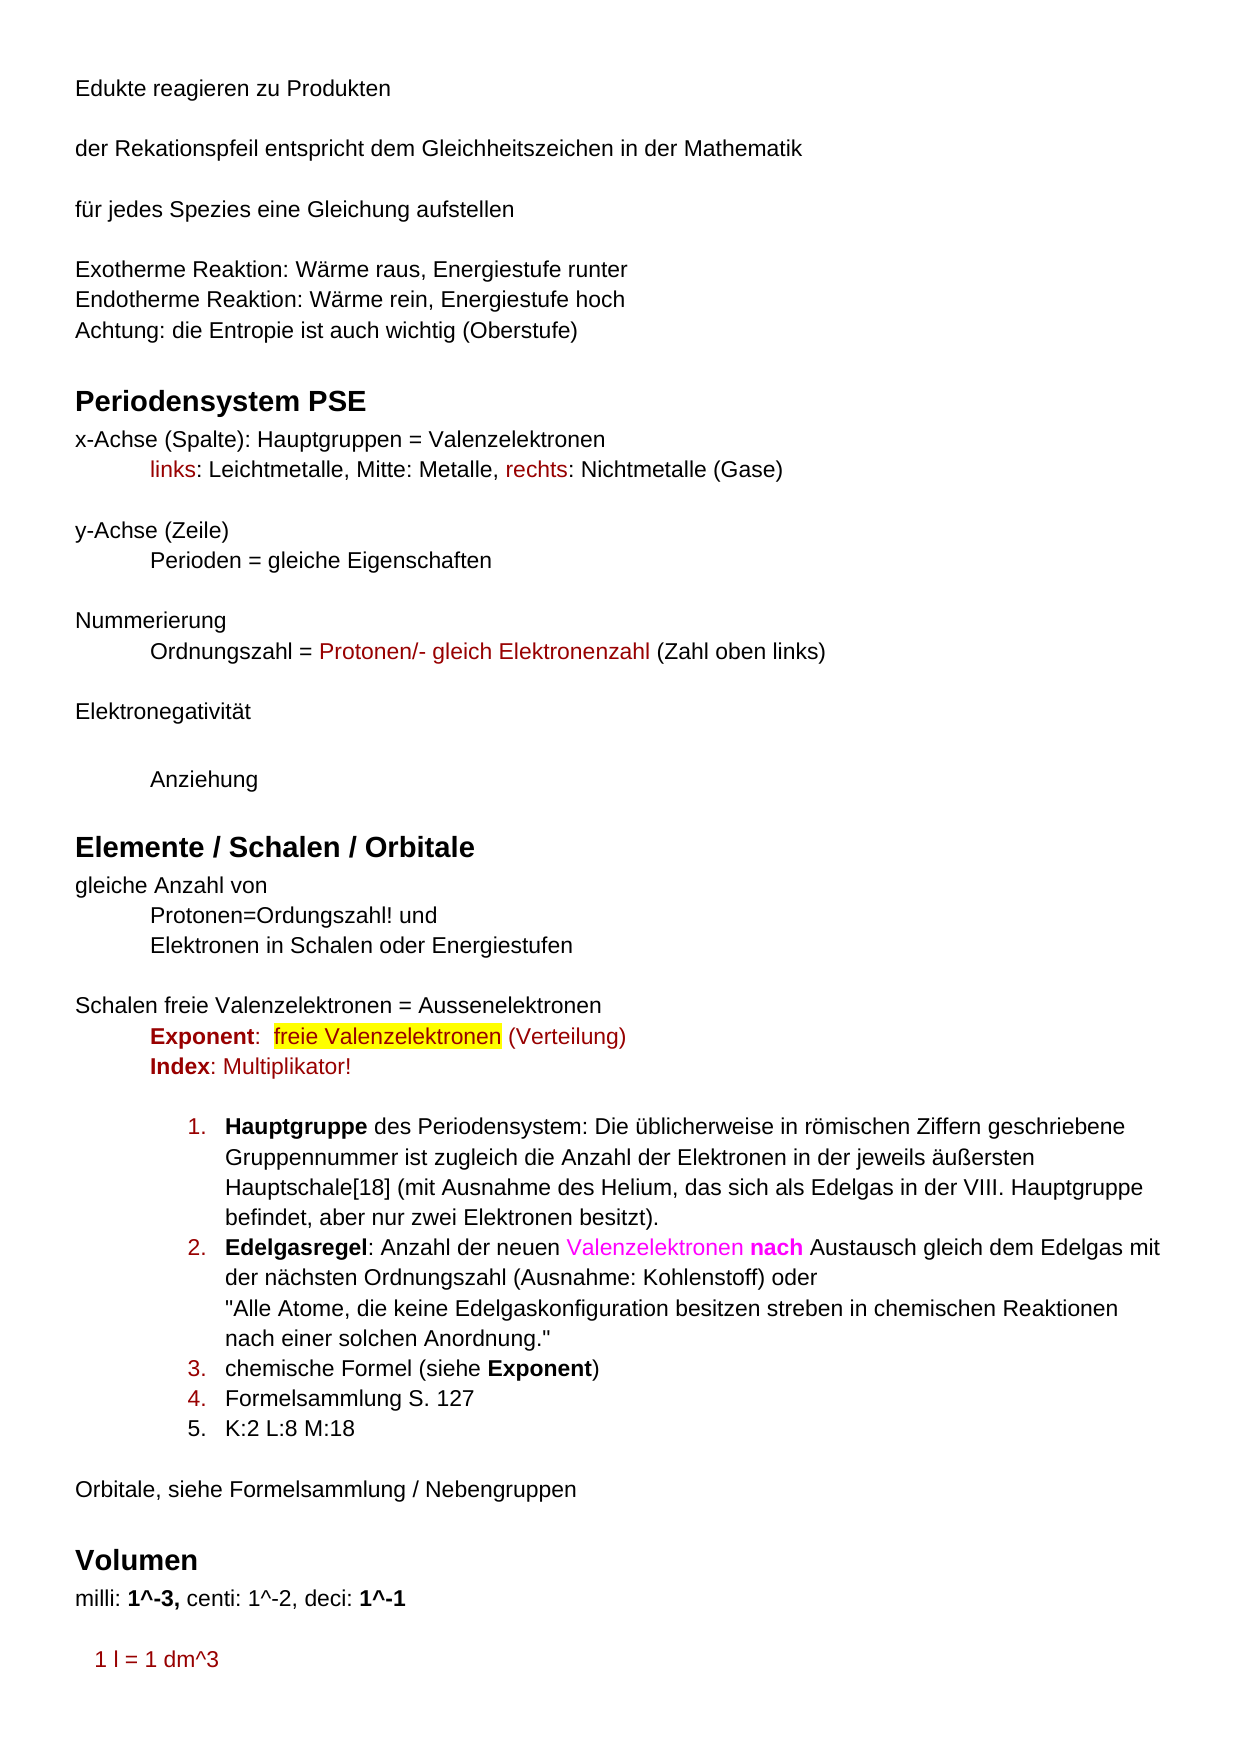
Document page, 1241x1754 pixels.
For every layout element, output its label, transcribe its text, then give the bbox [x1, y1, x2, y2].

text Ordnungszahl = Protonen/- gleich Elektronenzahl (Zahl oben links) [75, 638, 1165, 664]
text Elektronen in Schalen oder Energiestufen [75, 932, 1165, 958]
text Edukte reagieren zu Produkten [75, 75, 1165, 101]
text Achtung: die Entropie ist auch wichtig (Oberstufe) [75, 317, 1165, 343]
text Schalen freie Valenzelektronen = Aussenelektronen [75, 992, 1165, 1019]
text der Rekationspfeil entspricht dem Gleichheitszeichen in der Mathematik [75, 135, 1165, 162]
list K:2 L:8 M:18 [187, 1415, 1165, 1442]
text gleiche Anzahl von [75, 872, 1165, 898]
text Perioden = gleiche Eigenschaften [75, 547, 1165, 573]
text Protonen=Ordungszahl! und [75, 902, 1165, 928]
list Formelsammlung S. 127 [187, 1385, 1165, 1411]
text Nummerierung [75, 607, 1165, 634]
text Exponent: freie Valenzelektronen (Verteilung) [150, 1023, 274, 1049]
text links: Leichtmetalle, Mitte: Metalle, rechts: Nichtmetalle (Gase) [75, 456, 1165, 483]
text y-Achse (Zeile) [75, 517, 1165, 543]
list chemische Formel (siehe Exponent) [187, 1355, 1165, 1381]
text Exotherme Reaktion: Wärme raus, Energiestufe runter [75, 256, 1165, 283]
text Endotherme Reaktion: Wärme rein, Energiestufe hoch [75, 286, 1165, 313]
text Index: Multiplikator! [150, 1053, 1165, 1079]
text Exponent: freie Valenzelektronen (Verteilung) [502, 1023, 1165, 1049]
subtitle Volumen [75, 1543, 1165, 1577]
text 1 l = 1 dm^3 [75, 1646, 1165, 1672]
subtitle Anziehung [75, 766, 1165, 792]
text Orbitale, siehe Formelsammlung / Nebengruppen [75, 1476, 1165, 1502]
text milli: 1^-3, centi: 1^-2, deci: 1^-1 [75, 1585, 1165, 1612]
subtitle Periodensystem PSE [75, 384, 1165, 418]
text "Alle Atome, die keine Edelgaskonfiguration besitzen streben in chemischen Reaktionen nach einer solchen Anordnung." [225, 1294, 1165, 1351]
text für jedes Spezies eine Gleichung aufstellen [75, 196, 1165, 222]
list Edelgasregel: Anzahl der neuen Valenzelektronen nach Austausch gleich dem Edelgas mit der nächsten Ordnungszahl (Ausnahme: Kohlenstoff) oder [187, 1234, 1165, 1291]
subtitle Elemente / Schalen / Orbitale [75, 830, 1165, 863]
text Elektronegativität [75, 698, 1165, 724]
list Hauptgruppe des Periodensystem: Die üblicherweise in römischen Ziffern geschriebene Gruppennummer ist zugleich die Anzahl der Elektronen in der jeweils äußersten Hauptschale[18] (mit Ausnahme des Helium, das sich als Edelgas in der VIII. Hauptgruppe befindet, aber nur zwei Elektronen besitzt). [187, 1113, 1165, 1230]
text x-Achse (Spalte): Hauptgruppen = Valenzelektronen [75, 426, 1165, 453]
